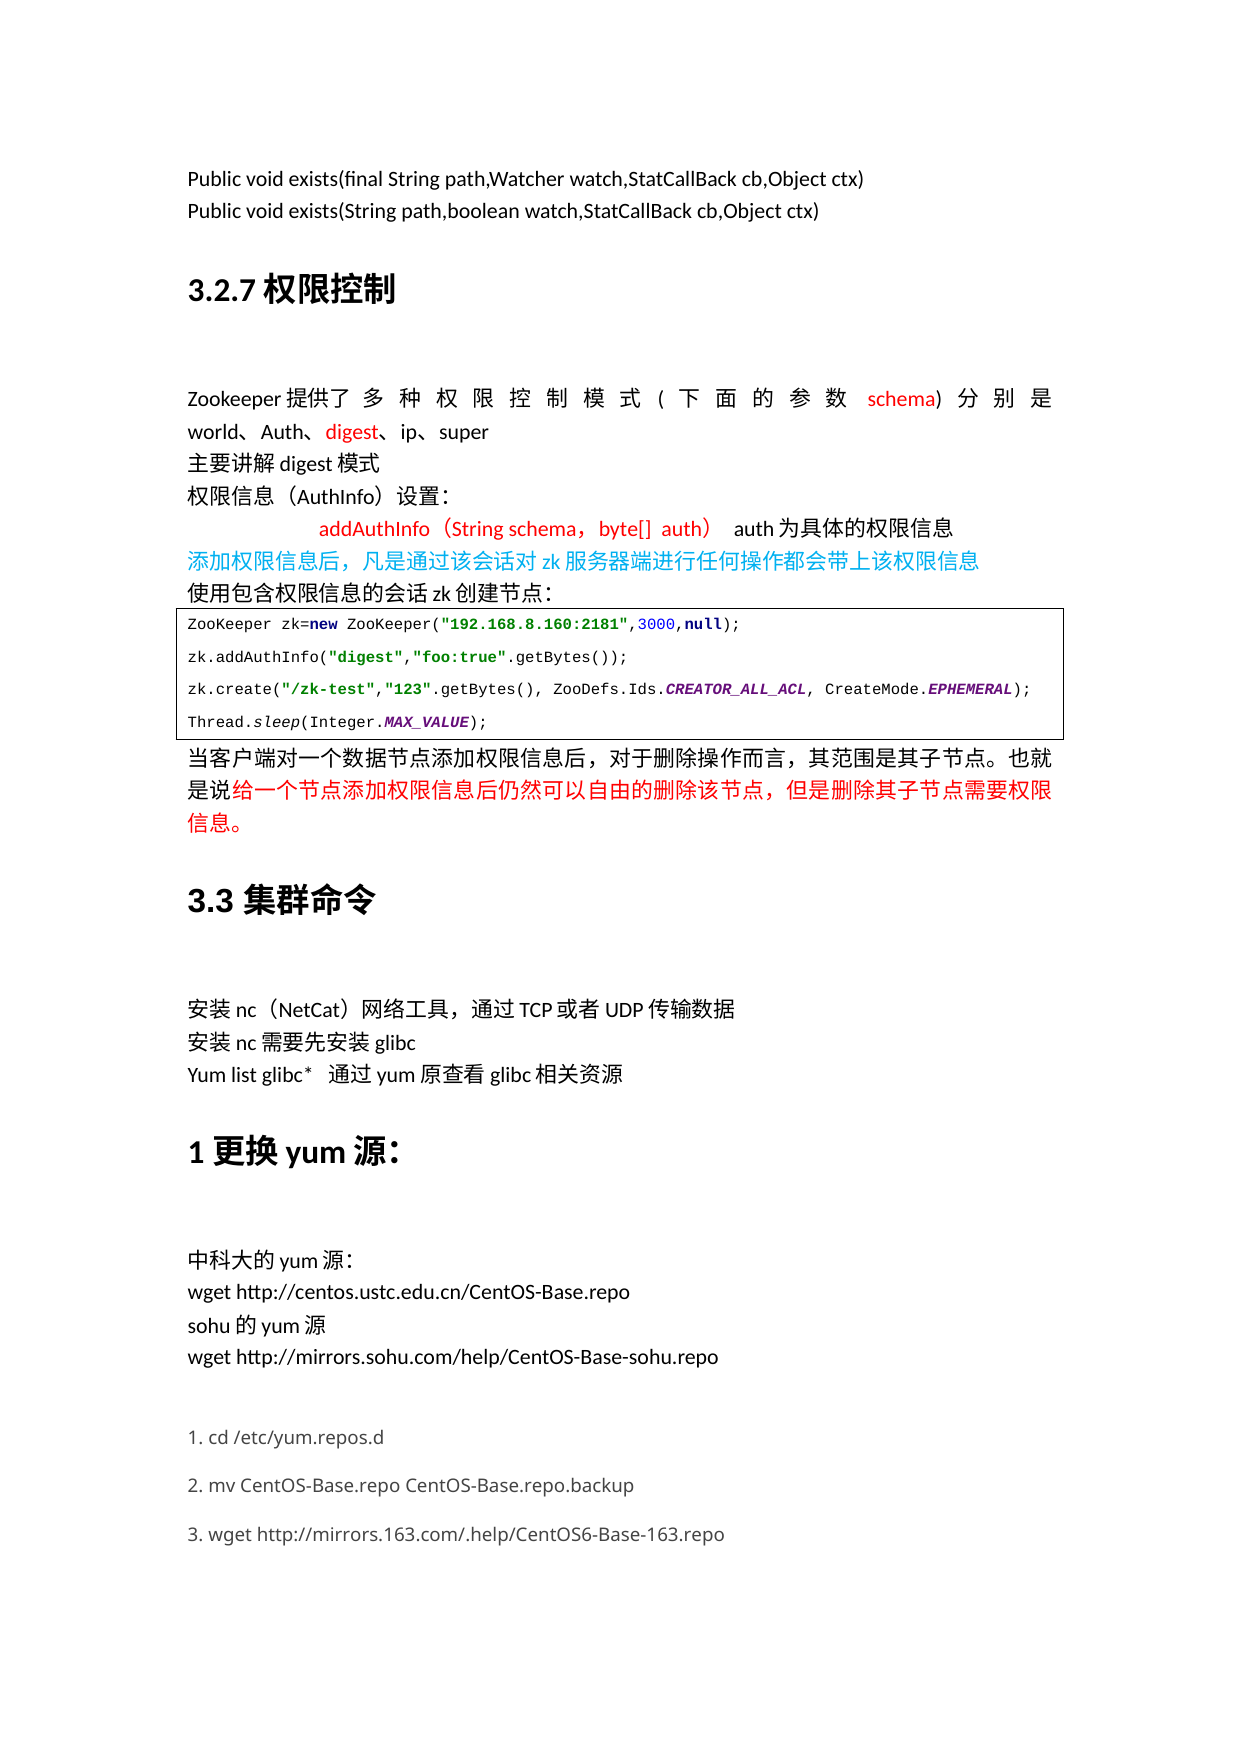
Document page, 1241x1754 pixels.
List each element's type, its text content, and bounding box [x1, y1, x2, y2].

text wget http://centos.ustc.edu.cn/CentOS-Base.repo [187, 1276, 1053, 1308]
subtitle 1 更换yum源： [187, 1116, 1053, 1181]
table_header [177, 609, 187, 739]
subtitle 3.3 集群命令 [187, 865, 1053, 930]
text addAuthInfo（String schema，byte[] auth） auth为具体的权限信息 [275, 511, 1053, 543]
text 1. cd /etc/yum.repos.d [187, 1421, 1053, 1454]
text 权限信息（AuthInfo）设置： [187, 478, 1053, 511]
text wget http://mirrors.sohu.com/help/CentOS-Base-sohu.repo [187, 1341, 1053, 1373]
text 主要讲解digest模式 [187, 446, 1053, 478]
text Yum list glibc* 通过yum原查看glibc相关资源 [187, 1057, 1053, 1089]
text 2. mv CentOS-Base.repo CentOS-Base.repo.backup [187, 1469, 1053, 1502]
text Public void exists(final String path,Watcher watch,StatCallBack cb,Object ctx) [187, 162, 1053, 194]
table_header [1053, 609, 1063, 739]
text 添加权限信息后，凡是通过该会话对zk服务器端进行任何操作都会带上该权限信息 [187, 543, 1053, 576]
text 当客户端对一个数据节点添加权限信息后，对于删除操作而言，其范围是其子节点。也就是说给一个节点添加权限信息后仍然可以自由的删除该节点，但是删除其子节点需要权限信息。 [187, 740, 1053, 838]
text 中科大的yum源： [187, 1243, 1053, 1276]
subtitle 3.2.7 权限控制 [187, 254, 1053, 319]
text Zookeeper提供了 多种权限控制模式(下面的参数schema)分别是world、Auth、digest、ip、super [187, 381, 1053, 446]
text Public void exists(String path,boolean watch,StatCallBack cb,Object ctx) [187, 194, 1053, 227]
text 使用包含权限信息的会话zk创建节点： [187, 576, 1053, 608]
text 安装nc需要先安装glibc [187, 1024, 1053, 1057]
text 安装nc（NetCat）网络工具，通过TCP或者UDP传输数据 [187, 992, 1053, 1024]
text sohu的yum源 [187, 1308, 1053, 1341]
text 3. wget http://mirrors.163.com/.help/CentOS6-Base-163.repo [187, 1517, 1053, 1550]
